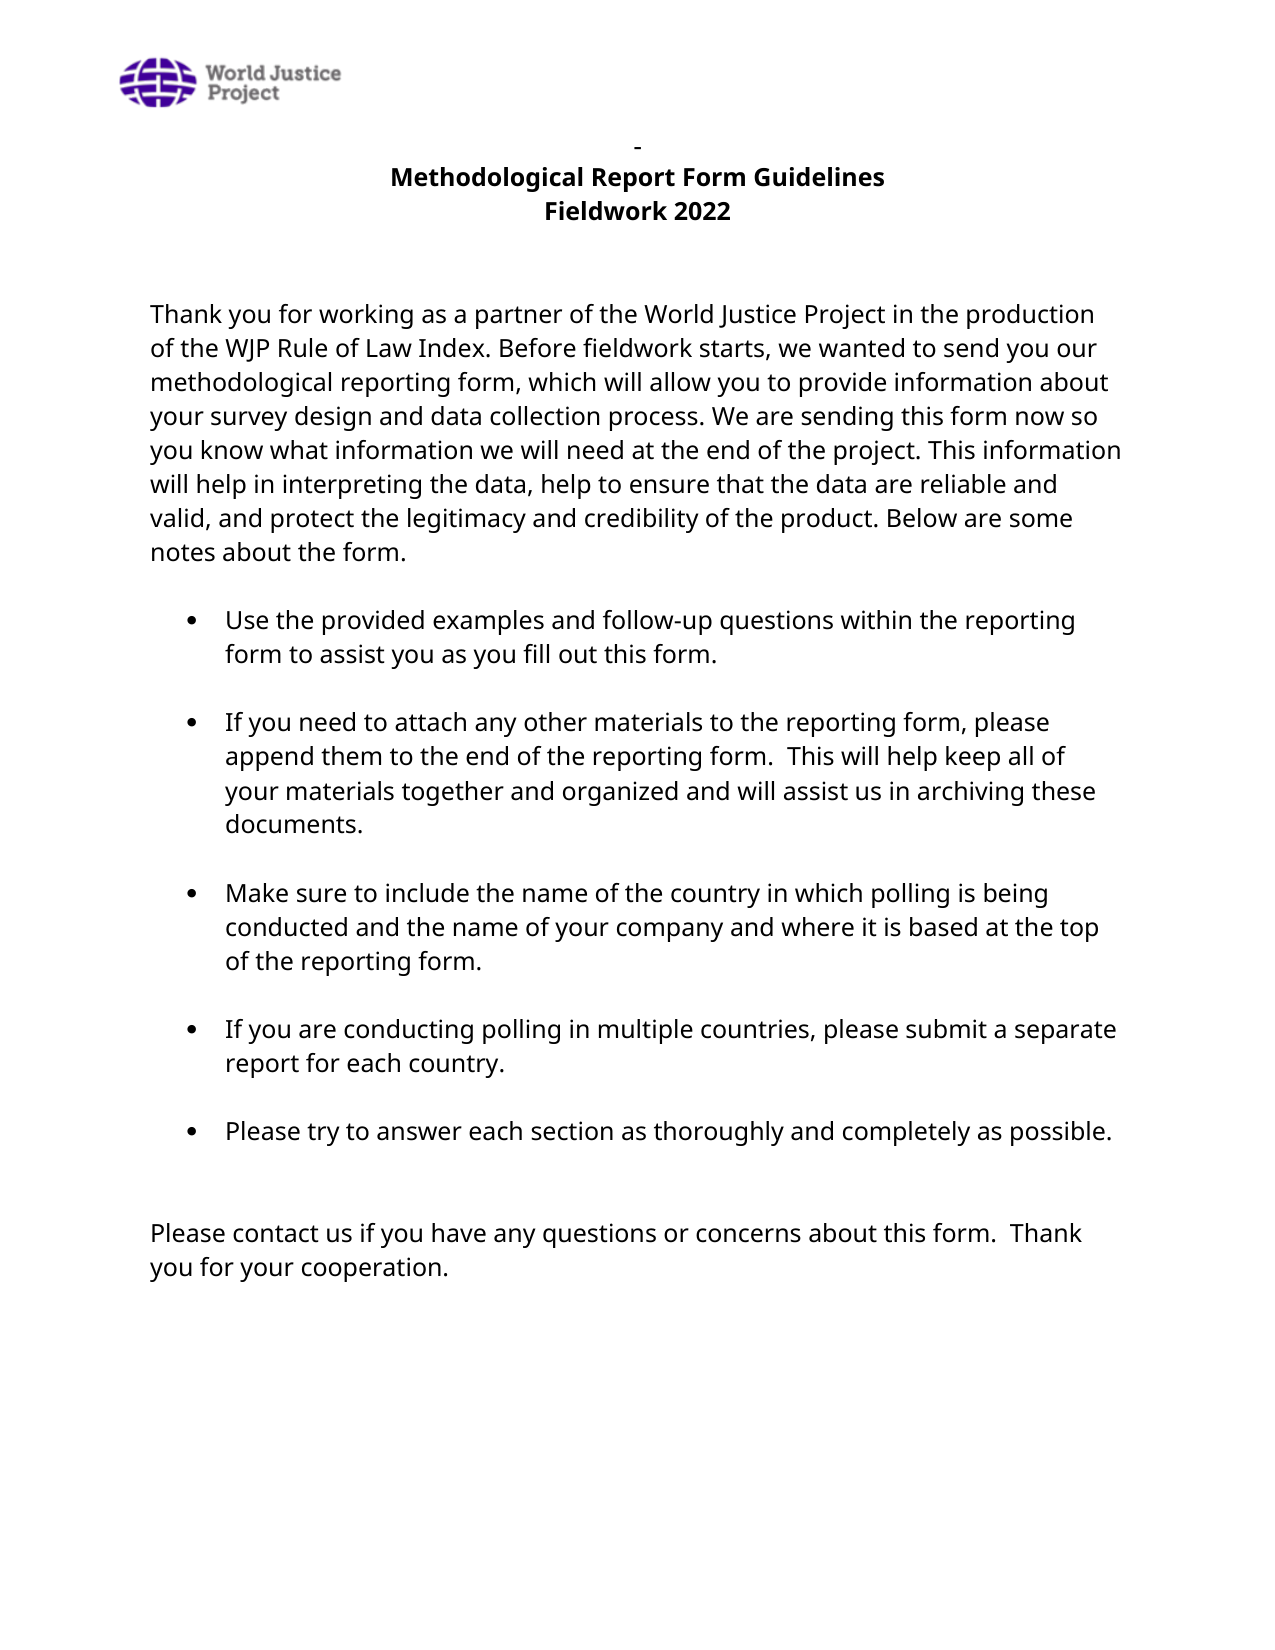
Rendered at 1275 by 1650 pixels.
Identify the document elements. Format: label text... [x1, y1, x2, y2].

text Methodological Report Form Guidelines [150, 160, 1125, 194]
text Fieldwork 2022 [150, 194, 1125, 228]
list Use the provided examples and follow-up questions within the reporting form to assist you as you fill out this form. [187, 603, 1125, 671]
text - [150, 131, 1125, 160]
text Please contact us if you have any questions or concerns about this form. Thank you for your cooperation. [150, 1216, 1125, 1284]
list If you need to attach any other materials to the reporting form, please append them to the end of the reporting form. This will help keep all of your materials together and organized and will assist us in archiving these documents. [187, 705, 1125, 841]
list Please try to answer each section as thoroughly and completely as possible. [187, 1114, 1125, 1148]
list If you are conducting polling in multiple countries, please submit a separate report for each country. [187, 1012, 1125, 1080]
text Thank you for working as a partner of the World Justice Project in the production of the WJP Rule of Law Index. Before fieldwork starts, we wanted to send you our methodological reporting form, which will allow you to provide information about your survey design and data collection process. We are sending this form now so you know what information we will need at the end of the project. This information will help in interpreting the data, help to ensure that the data are reliable and valid, and protect the legitimacy and credibility of the product. Below are some notes about the form. [150, 296, 1125, 569]
list Make sure to include the name of the country in which polling is being conducted and the name of your company and where it is based at the top of the reporting form. [187, 875, 1125, 977]
picture [103, 45, 357, 121]
